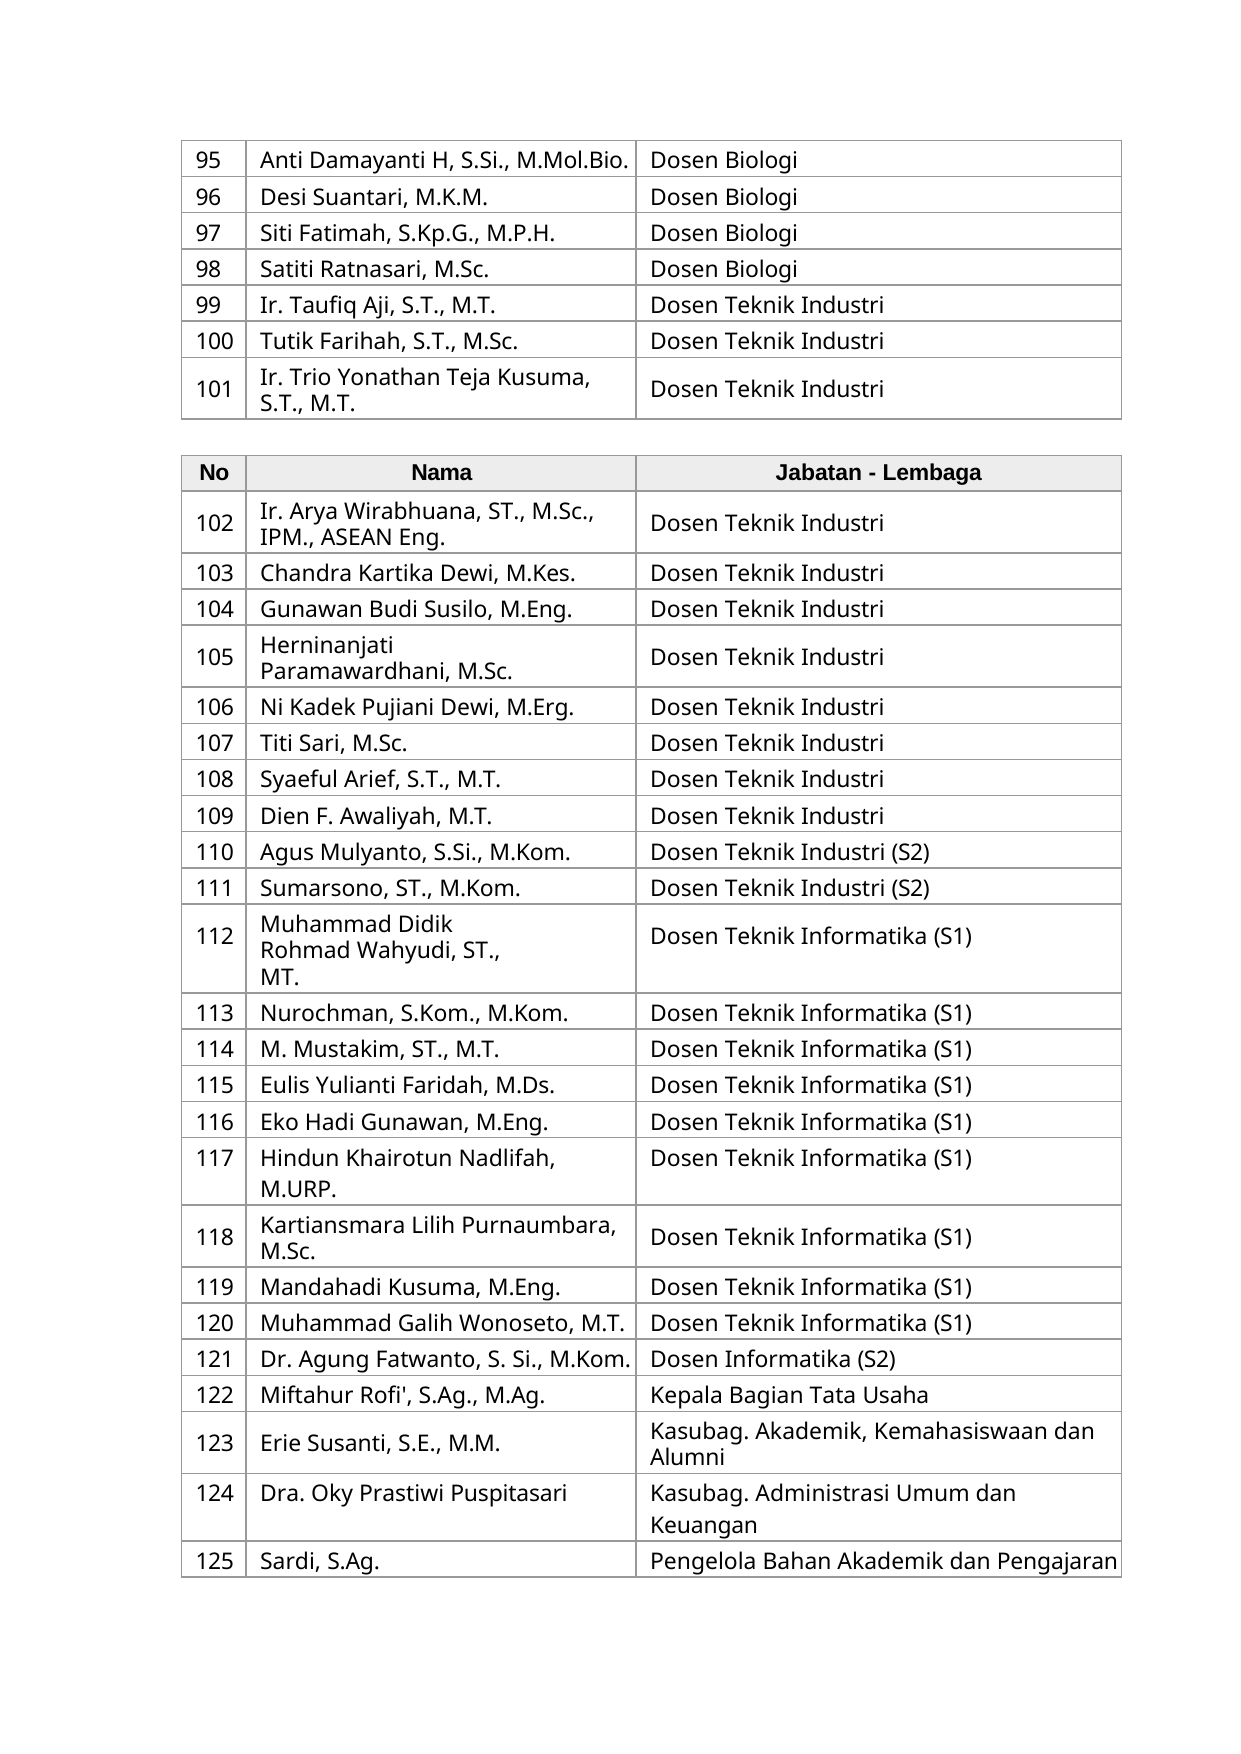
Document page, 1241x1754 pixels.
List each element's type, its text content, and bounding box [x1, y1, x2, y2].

table_cell 95 [182, 141, 245, 176]
table_cell Dosen Teknik Industri (S2) [637, 832, 1121, 867]
table_cell 124 [182, 1474, 245, 1540]
table_cell Tutik Farihah, S.T., M.Sc. [247, 322, 635, 356]
table_header Jabatan - Lembaga [637, 456, 1121, 490]
table_cell 120 [182, 1304, 245, 1338]
table_cell 96 [182, 177, 245, 212]
table_cell Ir. Taufiq Aji, S.T., M.T. [247, 286, 635, 320]
table_cell Anti Damayanti H, S.Si., M.Mol.Bio. [247, 141, 635, 176]
table_cell 102 [182, 492, 245, 552]
table_header No [182, 456, 245, 490]
table_cell Dosen Teknik Industri [637, 626, 1121, 686]
table_cell 109 [182, 796, 245, 831]
table_cell Dosen Teknik Industri [637, 688, 1121, 722]
table_cell 103 [182, 554, 245, 588]
table_cell Dosen Teknik Industri (S2) [637, 869, 1121, 903]
table_cell 101 [182, 358, 245, 418]
table_cell 105 [182, 626, 245, 686]
table_cell Herninanjati Paramawardhani, M.Sc. [247, 626, 635, 686]
table_cell Dosen Biologi [637, 250, 1121, 284]
table_cell Eko Hadi Gunawan, M.Eng. [247, 1102, 635, 1137]
table_cell 118 [182, 1206, 245, 1266]
table_cell 97 [182, 213, 245, 248]
table_cell 121 [182, 1340, 245, 1374]
table_cell Ir. Arya Wirabhuana, ST., M.Sc., IPM., ASEAN Eng. [247, 492, 635, 552]
table_cell Titi Sari, M.Sc. [247, 724, 635, 758]
table_cell Dosen Biologi [637, 177, 1121, 212]
table_cell Dosen Teknik Industri [637, 322, 1121, 356]
table_cell 115 [182, 1066, 245, 1101]
table_cell 100 [182, 322, 245, 356]
table_cell Dosen Teknik Industri [637, 358, 1121, 418]
table_cell Dr. Agung Fatwanto, S. Si., M.Kom. [247, 1340, 635, 1374]
table_cell Dosen Informatika (S2) [637, 1340, 1121, 1374]
table_cell Dosen Teknik Informatika (S1) [637, 1268, 1121, 1302]
table_cell 123 [182, 1412, 245, 1472]
table_cell Dosen Teknik Industri [637, 492, 1121, 552]
table_cell Chandra Kartika Dewi, M.Kes. [247, 554, 635, 588]
table_cell Erie Susanti, S.E., M.M. [247, 1412, 635, 1472]
table_cell 108 [182, 760, 245, 795]
table_cell Dosen Teknik Informatika (S1) [637, 1206, 1121, 1266]
table_cell Hindun Khairotun Nadlifah, M.URP. [247, 1138, 635, 1204]
table_cell Dosen Teknik Informatika (S1) [637, 1102, 1121, 1137]
table_header Nama [247, 456, 635, 490]
table_cell 119 [182, 1268, 245, 1302]
table_cell 117 [182, 1138, 245, 1204]
table_cell Muhammad Didik Rohmad Wahyudi, ST., MT. [247, 905, 635, 992]
table_cell Agus Mulyanto, S.Si., M.Kom. [247, 832, 635, 867]
table_cell 107 [182, 724, 245, 758]
table_cell Dosen Teknik Industri [637, 724, 1121, 758]
table_cell 116 [182, 1102, 245, 1137]
table_cell 111 [182, 869, 245, 903]
table_cell Ir. Trio Yonathan Teja Kusuma, S.T., M.T. [247, 358, 635, 418]
table_cell 110 [182, 832, 245, 867]
table_cell Dosen Teknik Informatika (S1) [637, 1304, 1121, 1338]
table_cell Dosen Teknik Industri [637, 796, 1121, 831]
table_cell 122 [182, 1376, 245, 1411]
table_cell Desi Suantari, M.K.M. [247, 177, 635, 212]
table_cell Mandahadi Kusuma, M.Eng. [247, 1268, 635, 1302]
table_cell 106 [182, 688, 245, 722]
table_cell Dosen Teknik Industri [637, 760, 1121, 795]
table_cell Dosen Teknik Informatika (S1) [637, 1030, 1121, 1064]
table_cell M. Mustakim, ST., M.T. [247, 1030, 635, 1064]
table_cell Dosen Teknik Informatika (S1) [637, 1138, 1121, 1204]
table_cell Ni Kadek Pujiani Dewi, M.Erg. [247, 688, 635, 722]
table_cell Gunawan Budi Susilo, M.Eng. [247, 590, 635, 624]
table_cell Dosen Teknik Industri [637, 590, 1121, 624]
table_cell 112 [182, 905, 245, 992]
table_cell Dien F. Awaliyah, M.T. [247, 796, 635, 831]
table_cell Kartiansmara Lilih Purnaumbara, M.Sc. [247, 1206, 635, 1266]
table_cell 113 [182, 994, 245, 1028]
table_cell 98 [182, 250, 245, 284]
table_cell Kepala Bagian Tata Usaha [637, 1376, 1121, 1411]
table_cell Satiti Ratnasari, M.Sc. [247, 250, 635, 284]
table_cell 125 [182, 1542, 245, 1576]
table_cell Dosen Biologi [637, 213, 1121, 248]
table_cell Kasubag. Akademik, Kemahasiswaan dan Alumni [637, 1412, 1121, 1472]
table_cell Dosen Teknik Industri [637, 286, 1121, 320]
table_cell Sardi, S.Ag. [247, 1542, 635, 1576]
table_cell Kasubag. Administrasi Umum dan Keuangan [637, 1474, 1121, 1540]
table_cell Dosen Teknik Informatika (S1) [637, 994, 1121, 1028]
table_cell 104 [182, 590, 245, 624]
table_cell Sumarsono, ST., M.Kom. [247, 869, 635, 903]
table_cell Dra. Oky Prastiwi Puspitasari [247, 1474, 635, 1540]
table_cell Syaeful Arief, S.T., M.T. [247, 760, 635, 795]
table_cell Miftahur Rofi', S.Ag., M.Ag. [247, 1376, 635, 1411]
table_cell Nurochman, S.Kom., M.Kom. [247, 994, 635, 1028]
table_cell 114 [182, 1030, 245, 1064]
table_cell Dosen Teknik Industri [637, 554, 1121, 588]
table_cell Dosen Teknik Informatika (S1) [637, 905, 1121, 992]
table_cell Dosen Biologi [637, 141, 1121, 176]
table_cell Eulis Yulianti Faridah, M.Ds. [247, 1066, 635, 1101]
table_cell 99 [182, 286, 245, 320]
table_cell Siti Fatimah, S.Kp.G., M.P.H. [247, 213, 635, 248]
table_cell Pengelola Bahan Akademik dan Pengajaran [637, 1542, 1121, 1576]
table_cell Dosen Teknik Informatika (S1) [637, 1066, 1121, 1101]
table_cell Muhammad Galih Wonoseto, M.T. [247, 1304, 635, 1338]
